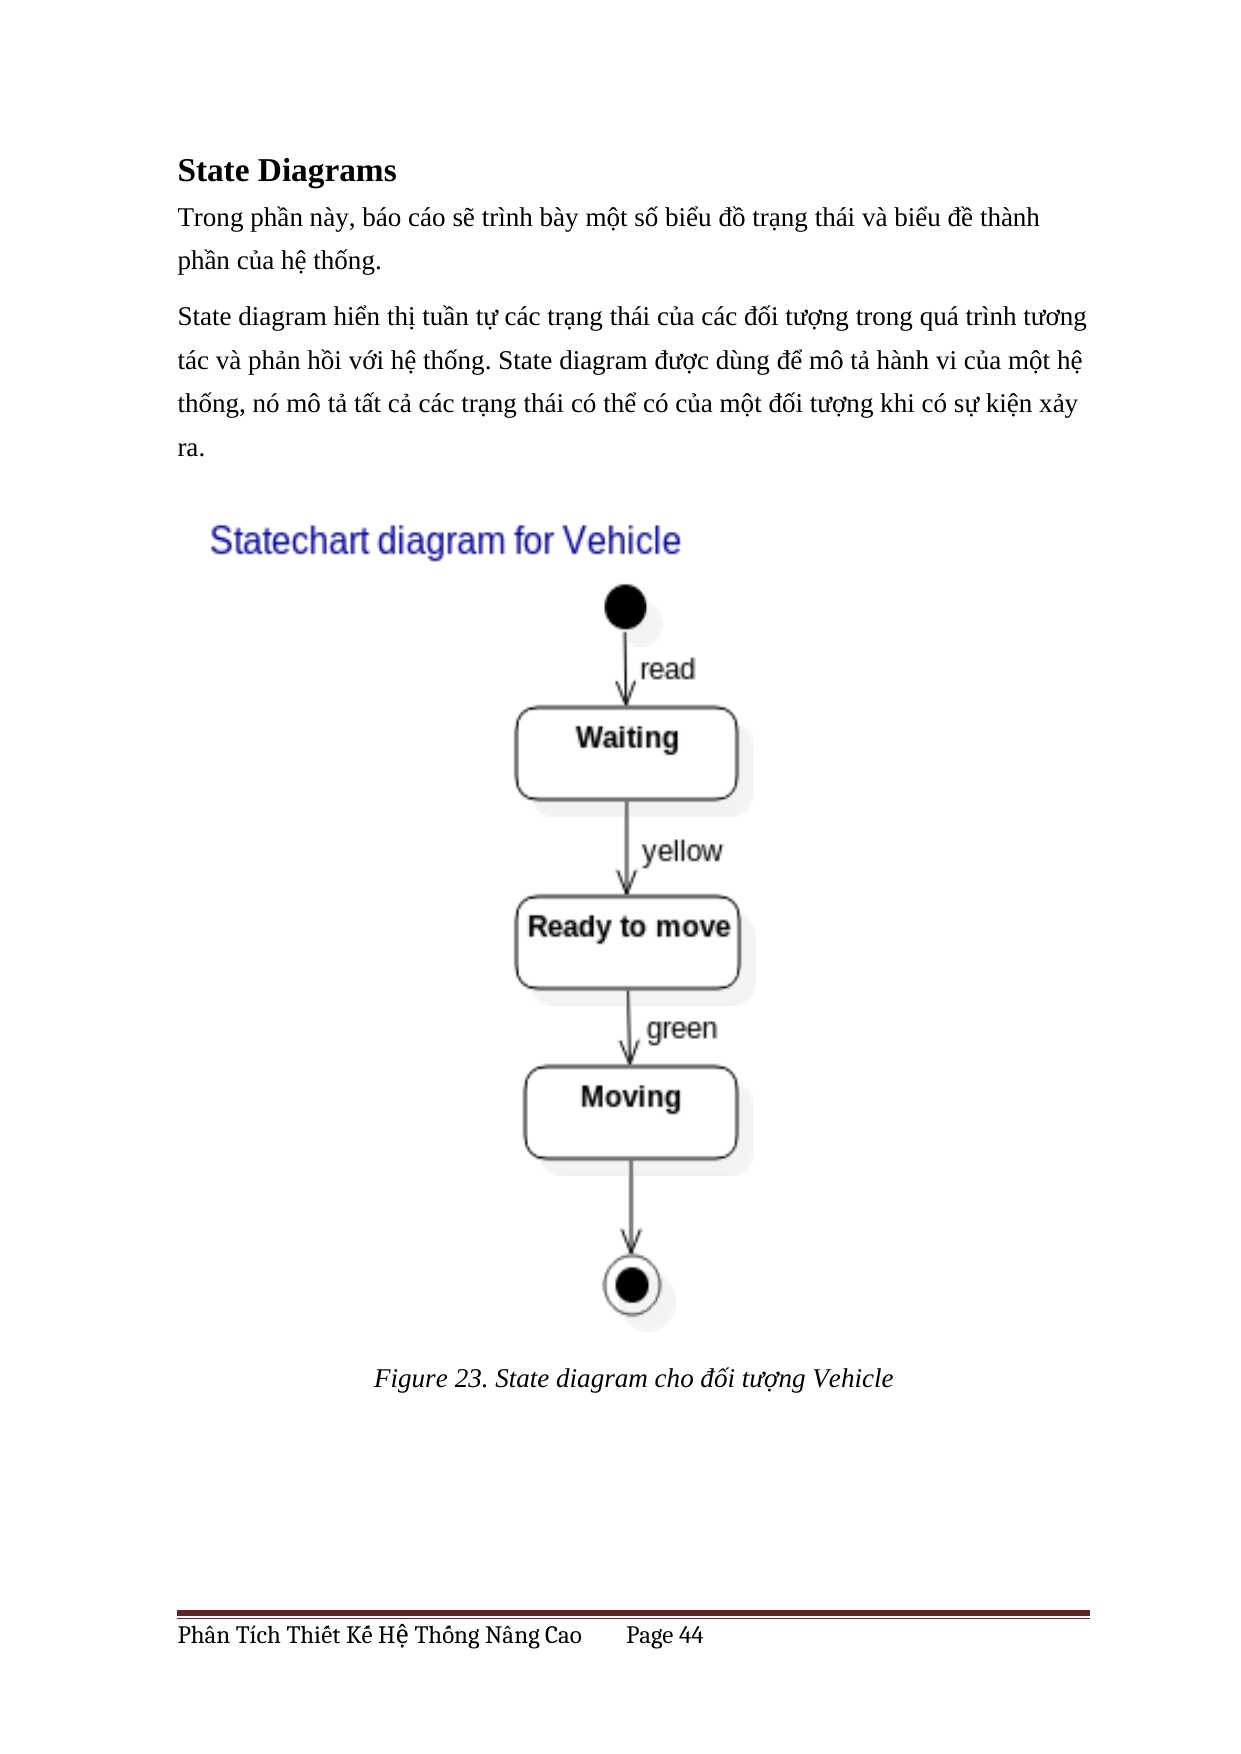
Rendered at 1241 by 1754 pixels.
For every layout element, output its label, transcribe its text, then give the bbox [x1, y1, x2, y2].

text State Diagrams [177, 150, 1090, 188]
picture [177, 487, 762, 1339]
text Trong phần này, báo cáo sẽ trình bày một số biểu đồ trạng thái và biểu đề thành phần của hệ thống. [177, 201, 1090, 276]
text State diagram hiển thị tuần tự các trạng thái của các đối tượng trong quá trình tương tác và phản hồi với hệ thống. State diagram được dùng để mô tả hành vi của một hệ thống, nó mô tả tất cả các trạng thái có thể có của một đối tượng khi có sự kiện xảy ra. [177, 300, 1090, 462]
text Figure 23. State diagram cho đối tượng Vehicle [177, 1363, 1090, 1394]
